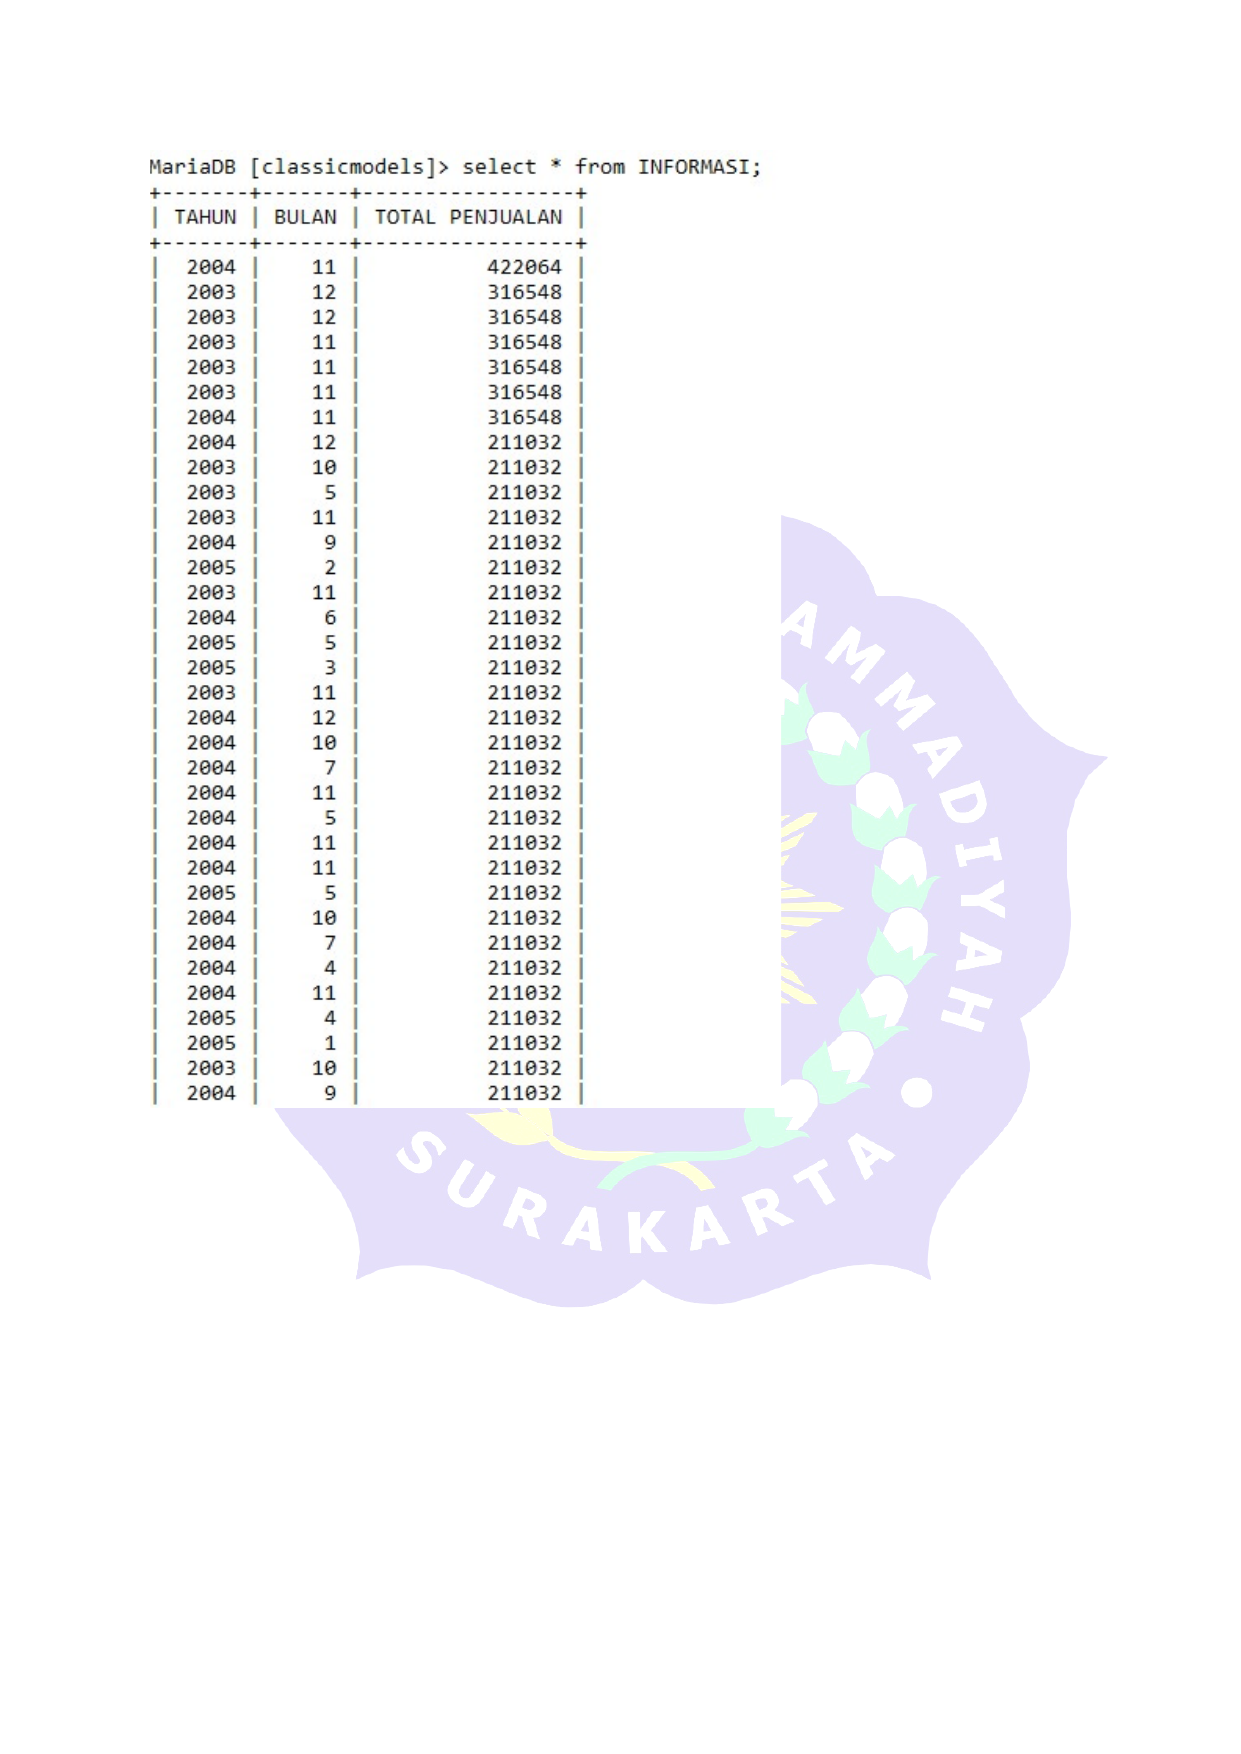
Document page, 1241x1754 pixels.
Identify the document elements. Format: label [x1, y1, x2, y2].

picture [150, 150, 782, 1108]
